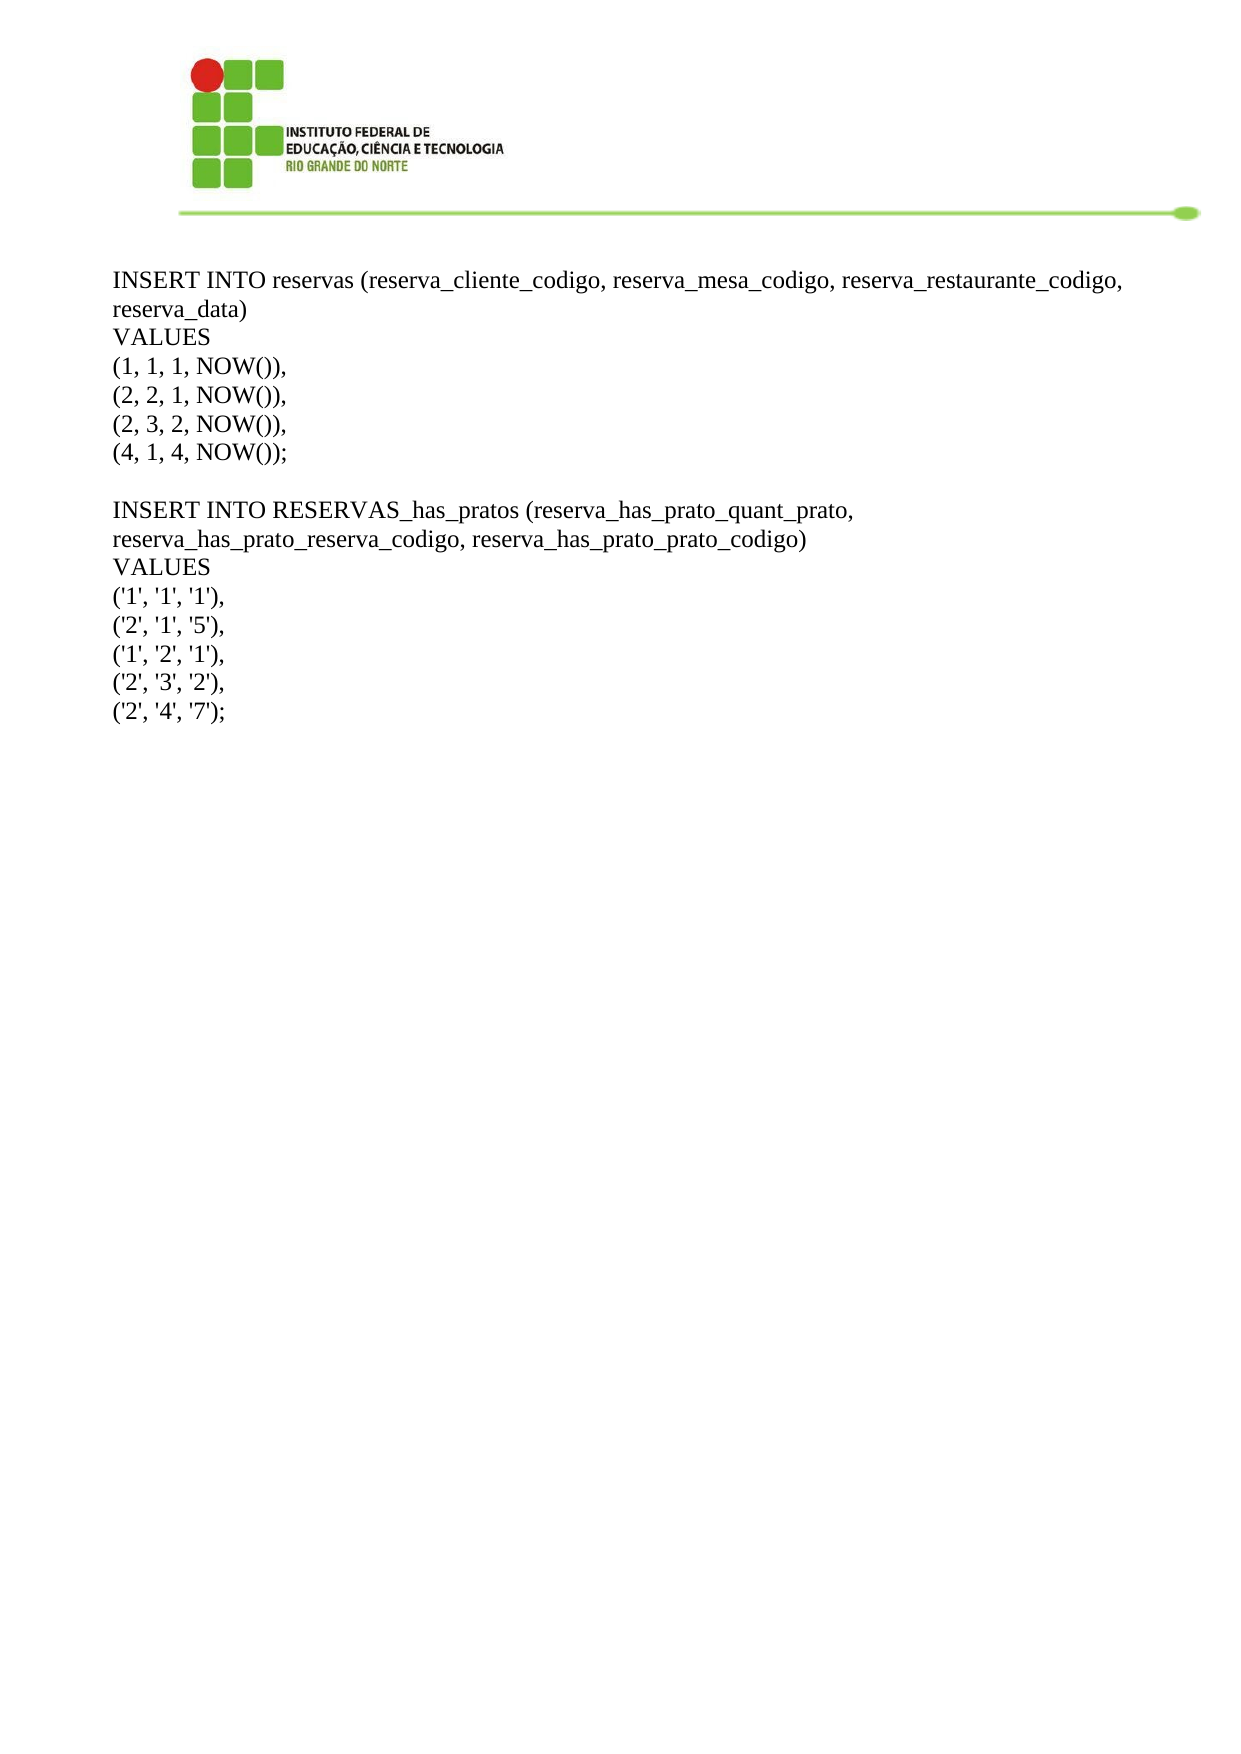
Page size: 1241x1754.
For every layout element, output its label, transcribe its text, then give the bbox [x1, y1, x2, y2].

text (1, 1, 1, NOW()), [112, 351, 1128, 380]
text ('1', '2', '1'), [112, 639, 1128, 667]
text VALUES [112, 322, 1128, 351]
text ('2', '3', '2'), [112, 667, 1128, 696]
text VALUES [112, 552, 1128, 581]
text ('2', '4', '7'); [112, 696, 1128, 725]
text (2, 2, 1, NOW()), [112, 380, 1128, 409]
text INSERT INTO reservas (reserva_cliente_codigo, reserva_mesa_codigo, reserva_restaurante_codigo, reserva_data) [112, 265, 1128, 322]
text INSERT INTO RESERVAS_has_pratos (reserva_has_prato_quant_prato, reserva_has_prato_reserva_codigo, reserva_has_prato_prato_codigo) [112, 495, 1128, 552]
text (4, 1, 4, NOW()); [112, 437, 1128, 466]
text ('2', '1', '5'), [112, 610, 1128, 639]
text (2, 3, 2, NOW()), [112, 409, 1128, 437]
text ('1', '1', '1'), [112, 581, 1128, 610]
picture [178, 206, 1202, 221]
picture [179, 46, 508, 201]
